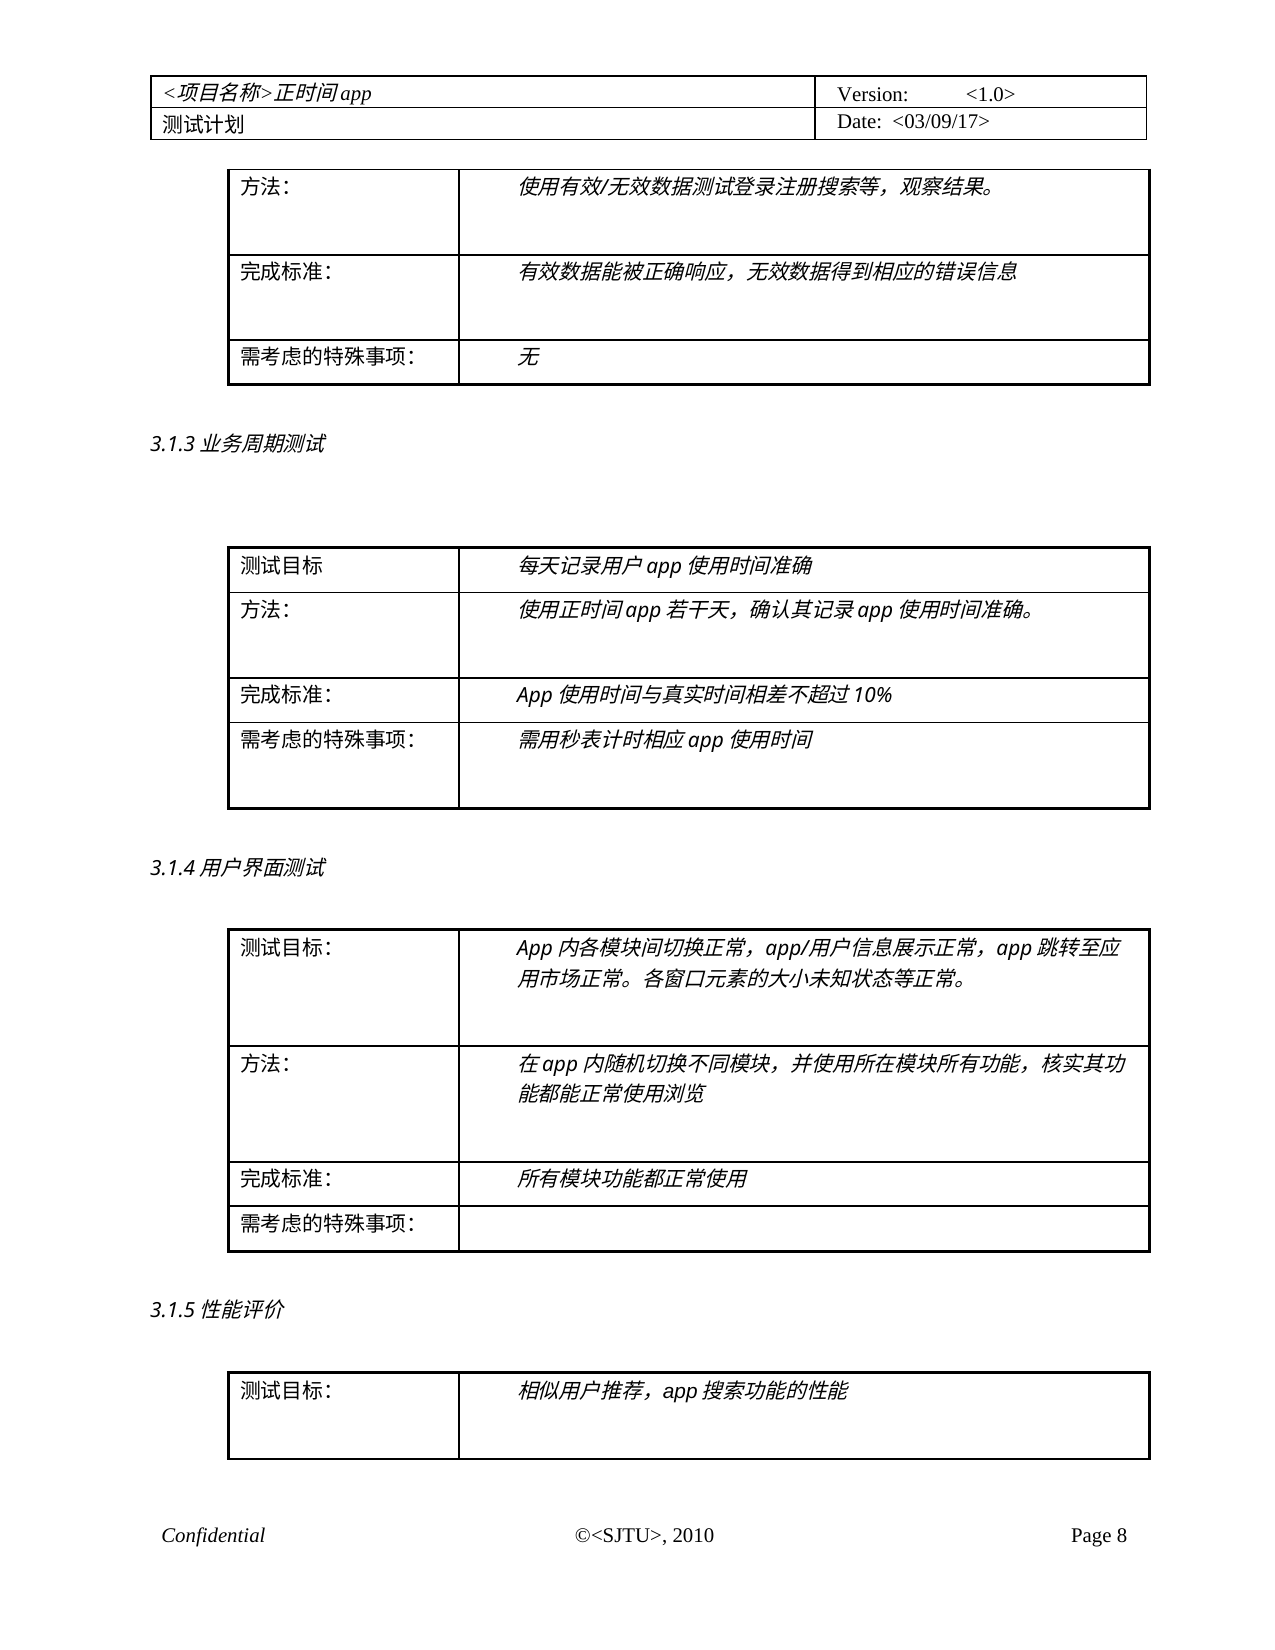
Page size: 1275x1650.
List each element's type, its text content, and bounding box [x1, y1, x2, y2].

table_cell App使用时间与真实时间相差不超过10% [460, 679, 1148, 721]
table_cell 方法： [230, 170, 458, 254]
table_cell 在app内随机切换不同模块，并使用所在模块所有功能，核实其功能都能正常使用浏览 [460, 1047, 1148, 1161]
table_cell 无 [460, 341, 1148, 383]
table_cell 需考虑的特殊事项： [230, 1207, 458, 1249]
table_cell 完成标准： [230, 1163, 458, 1205]
subtitle 3.1.4用户界面测试 [150, 851, 1125, 881]
table_cell 需用秒表计时相应app使用时间 [460, 723, 1148, 807]
table_header 相似用户推荐，app搜索功能的性能 [460, 1374, 1148, 1458]
table_cell 方法： [230, 593, 458, 677]
subtitle 3.1.3业务周期测试 [150, 427, 1125, 458]
table_cell 有效数据能被正确响应，无效数据得到相应的错误信息 [460, 256, 1148, 339]
table_cell 需考虑的特殊事项： [230, 341, 458, 383]
table_cell 完成标准： [230, 679, 458, 721]
table_cell 完成标准： [230, 256, 458, 339]
table_header App内各模块间切换正常，app/用户信息展示正常，app跳转至应用市场正常。各窗口元素的大小未知状态等正常。 [460, 931, 1148, 1045]
table_header 测试目标 [230, 549, 458, 592]
table_cell 方法： [230, 1047, 458, 1161]
table_cell 所有模块功能都正常使用 [460, 1163, 1148, 1205]
subtitle 3.1.5性能评价 [150, 1293, 1125, 1324]
table_cell 需考虑的特殊事项： [230, 723, 458, 807]
table_cell 使用正时间app若干天，确认其记录app使用时间准确。 [460, 593, 1148, 677]
table_header 每天记录用户app使用时间准确 [460, 549, 1148, 592]
table_header 测试目标： [230, 1374, 458, 1458]
table_cell 使用有效/无效数据测试登录注册搜索等，观察结果。 [460, 170, 1148, 254]
table_cell [460, 1207, 1148, 1249]
table_header 测试目标： [230, 931, 458, 1045]
